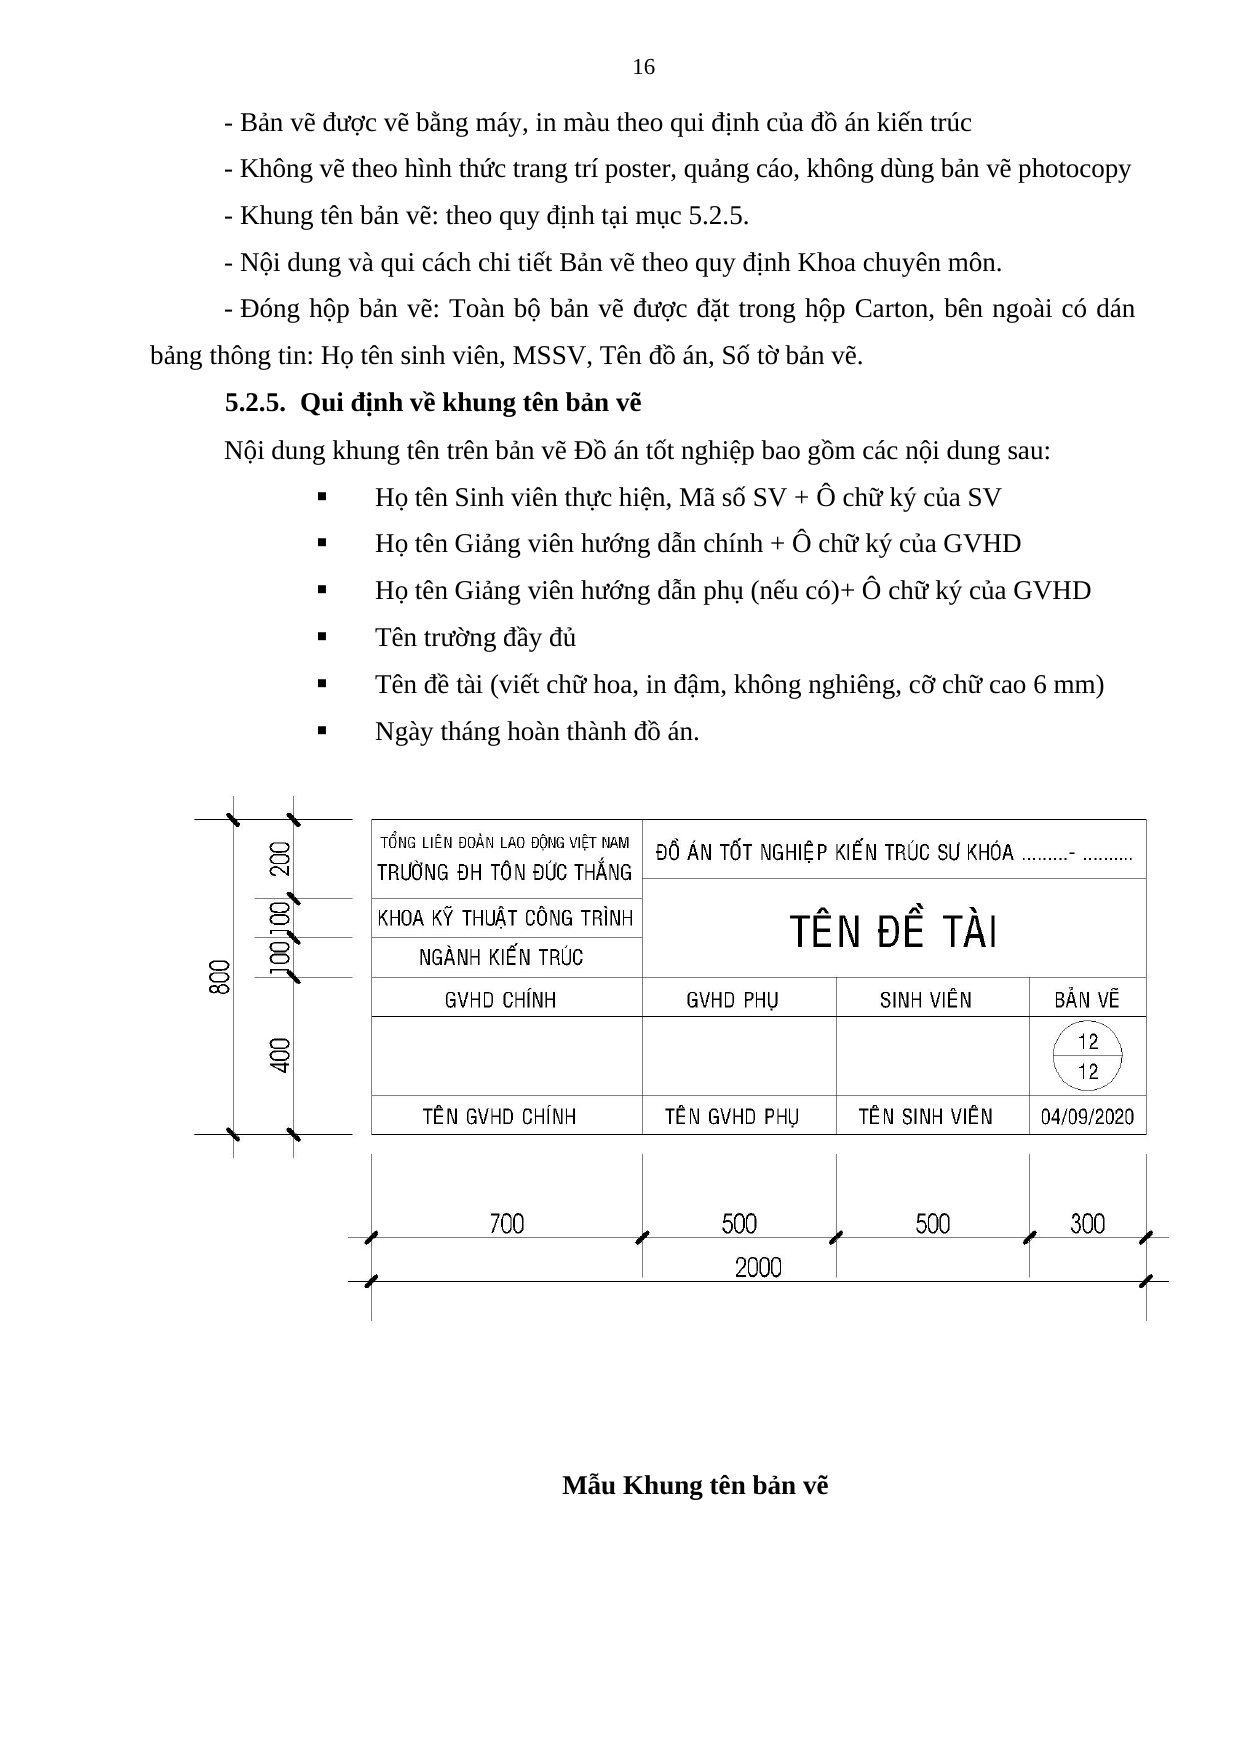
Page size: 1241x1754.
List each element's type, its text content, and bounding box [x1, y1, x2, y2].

list Ngày tháng hoàn thành đồ án. [271, 715, 1137, 746]
list Đóng hộp bản vẽ: Toàn bộ bản vẽ được đặt trong hộp Carton, bên ngoài có dán bảng thông tin: Họ tên sinh viên, MSSV, Tên đồ án, Số tờ bản vẽ. [150, 292, 1137, 370]
picture [194, 792, 1178, 1454]
list Họ tên Giảng viên hướng dẫn chính + Ô chữ ký của GVHD [271, 528, 1137, 559]
list Nội dung và qui cách chi tiết Bản vẽ theo quy định Khoa chuyên môn. [150, 246, 1137, 277]
list Khung tên bản vẽ: theo quy định tại mục 5.2.5. [150, 199, 1137, 230]
list Họ tên Sinh viên thực hiện, Mã số SV + Ô chữ ký của SV [271, 481, 1137, 512]
list Không vẽ theo hình thức trang trí poster, quảng cáo, không dùng bản vẽ photocopy [150, 152, 1137, 184]
list Tên đề tài (viết chữ hoa, in đậm, không nghiêng, cỡ chữ cao 6 mm) [271, 668, 1137, 699]
list Qui định về khung tên bản vẽ [225, 386, 1137, 417]
list Mẫu Khung tên bản vẽ [209, 1469, 1137, 1501]
list Bản vẽ được vẽ bằng máy, in màu theo qui định của đồ án kiến trúc [150, 106, 1137, 137]
list Họ tên Giảng viên hướng dẫn phụ (nếu có)+ Ô chữ ký của GVHD [271, 574, 1137, 606]
list Tên trường đầy đủ [271, 621, 1137, 653]
text Nội dung khung tên trên bản vẽ Đồ án tốt nghiệp bao gồm các nội dung sau: [150, 434, 1137, 465]
